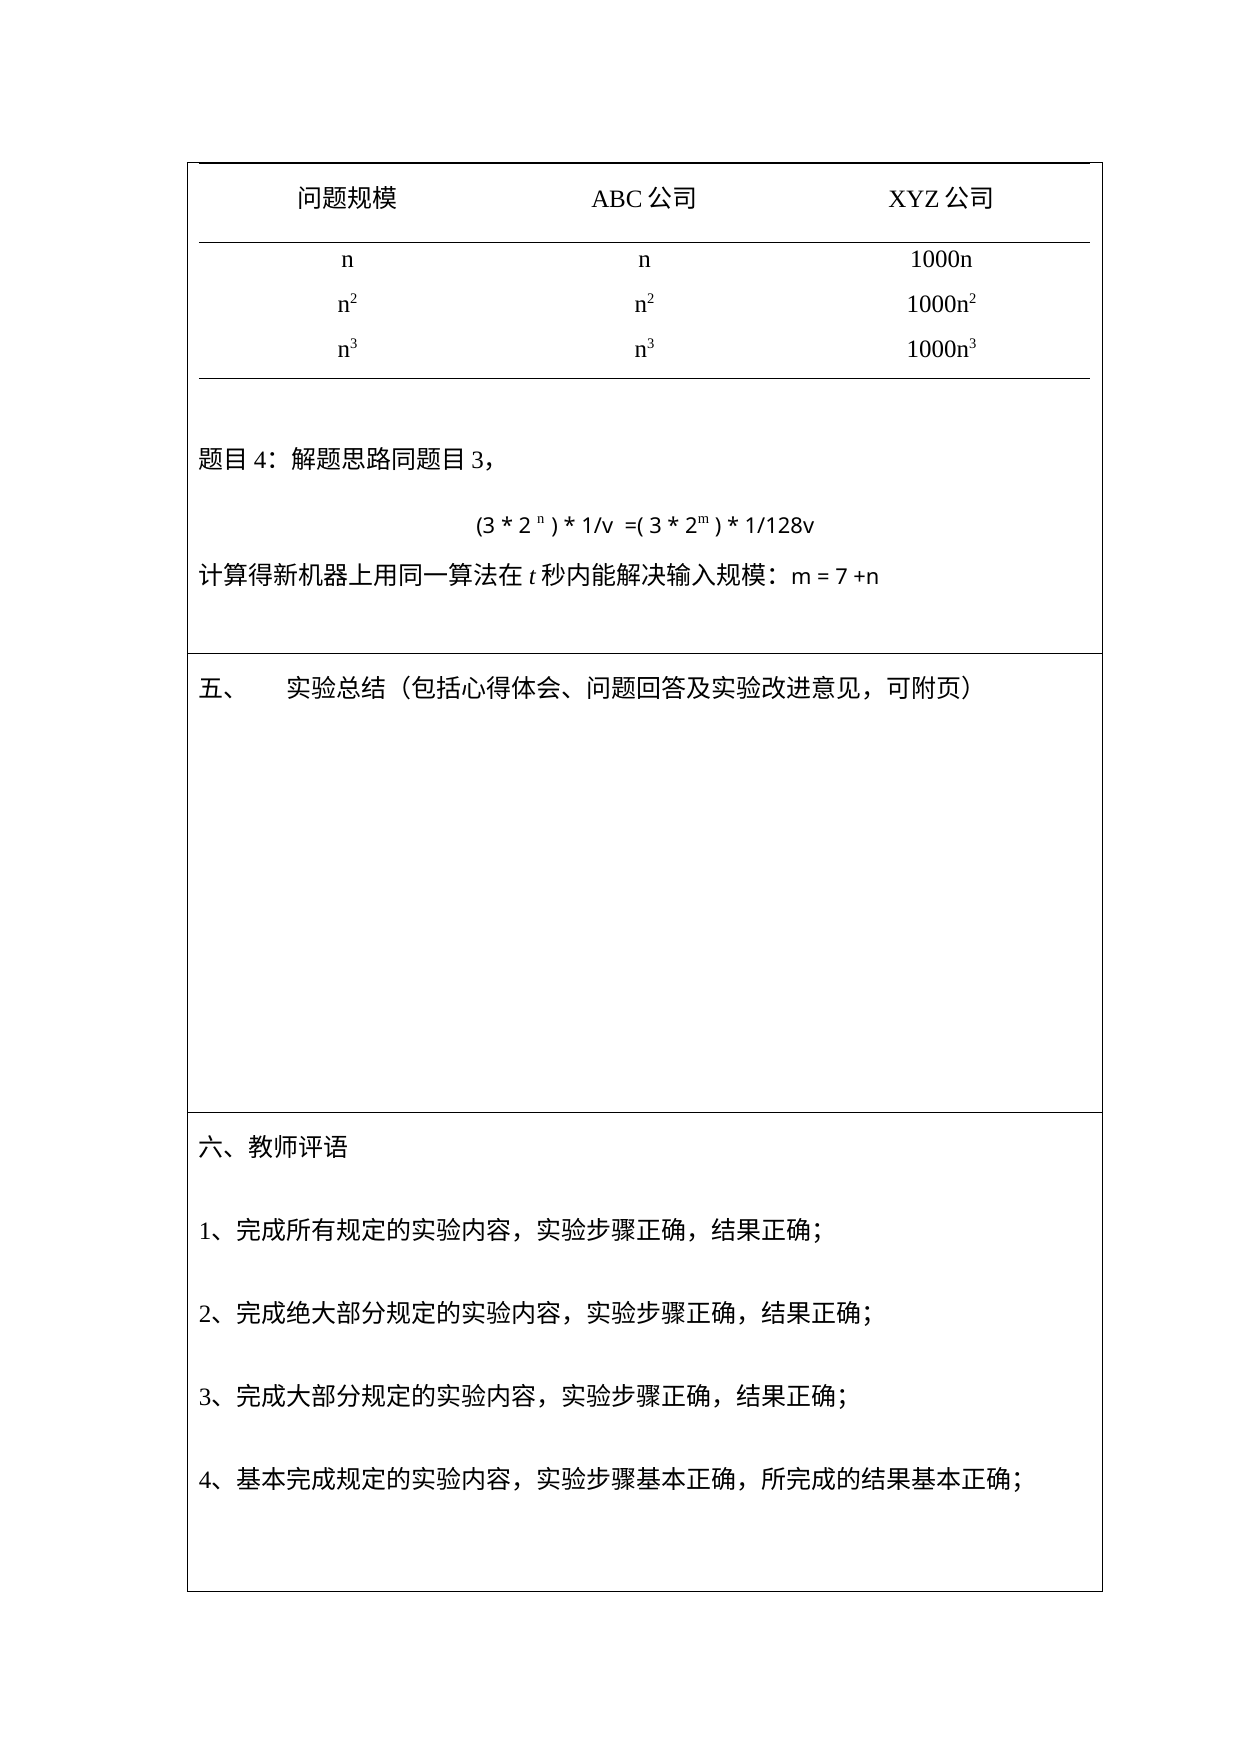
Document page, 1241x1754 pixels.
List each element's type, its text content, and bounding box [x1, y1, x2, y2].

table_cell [188, 163, 1102, 653]
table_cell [188, 1113, 1102, 1591]
table_cell 实验总结（包括心得体会、问题回答及实验改进意见，可附页） [188, 654, 1102, 1112]
